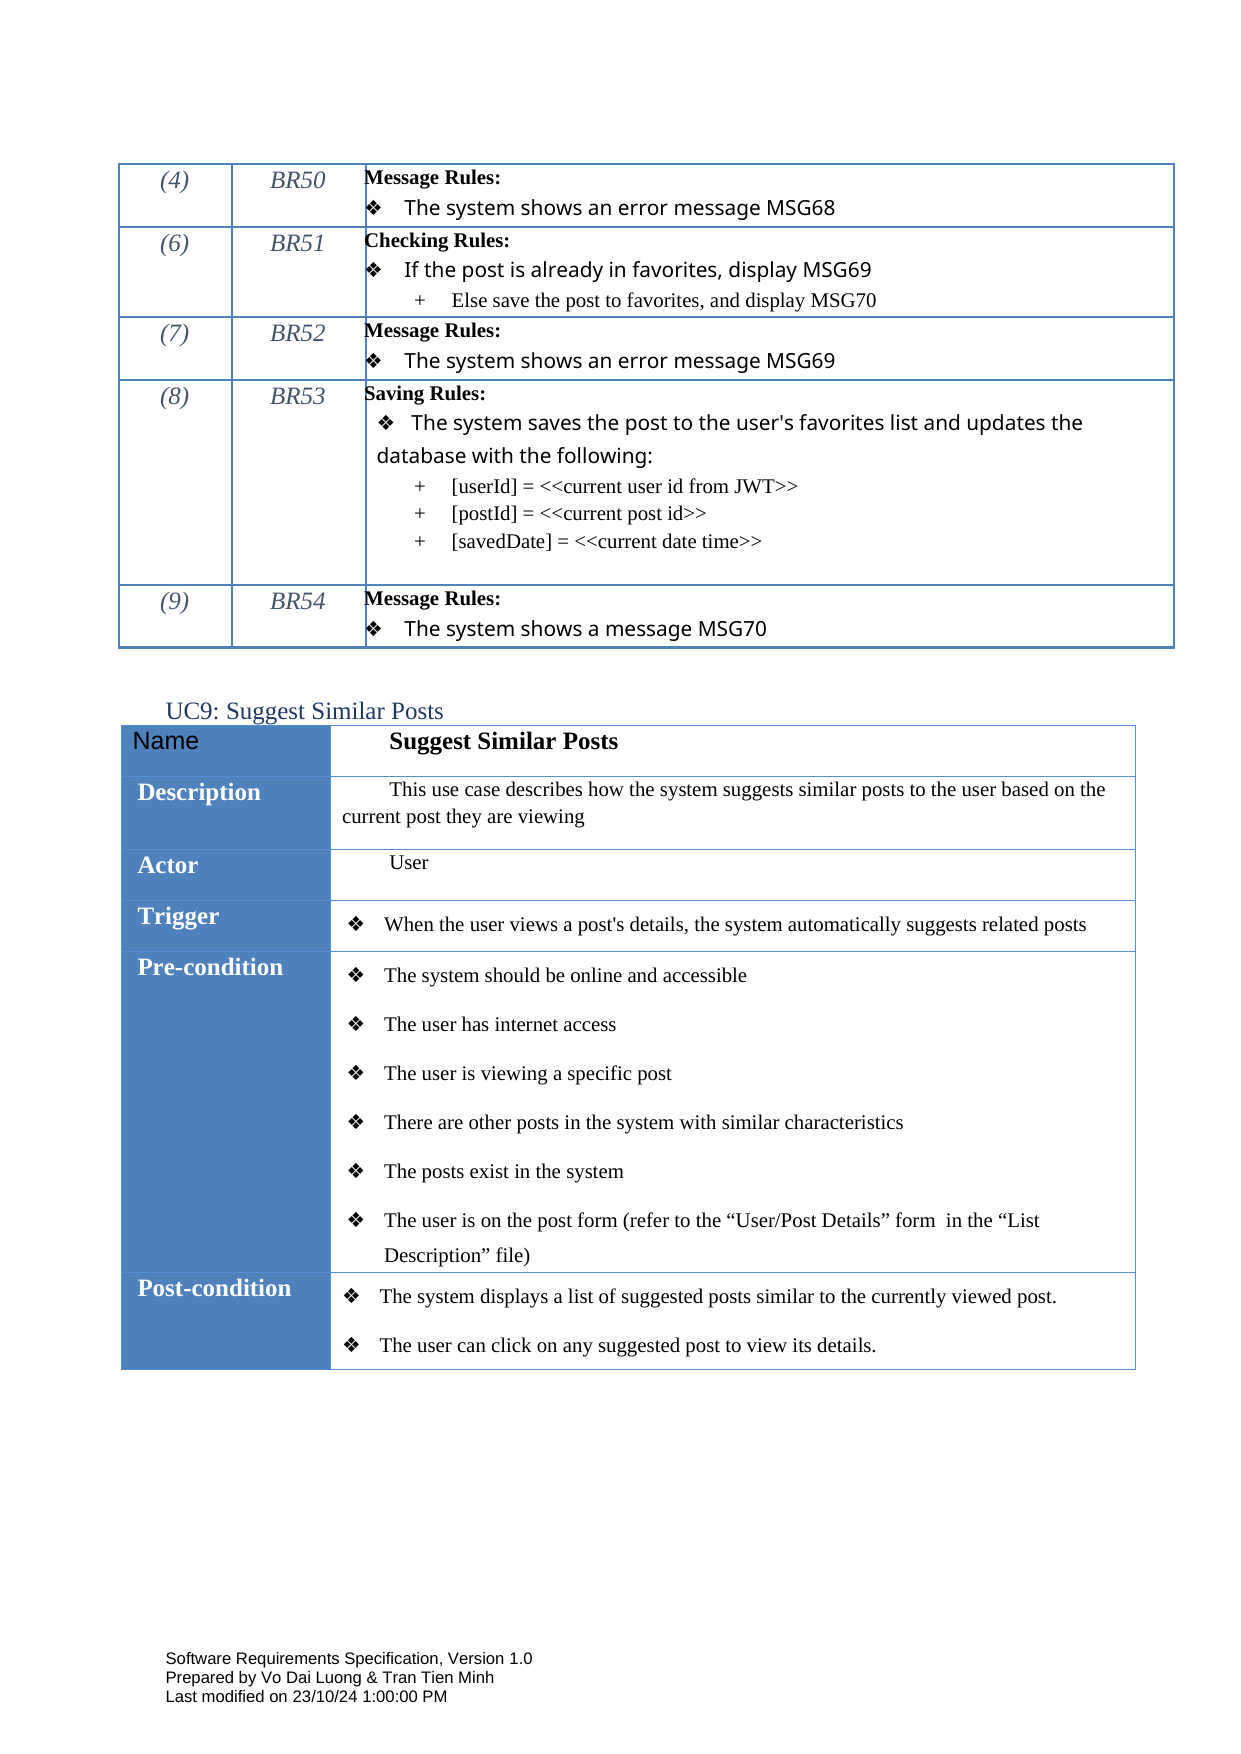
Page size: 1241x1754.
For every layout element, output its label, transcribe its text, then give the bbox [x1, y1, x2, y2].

subtitle UC9: Suggest Similar Posts [118, 696, 1122, 725]
